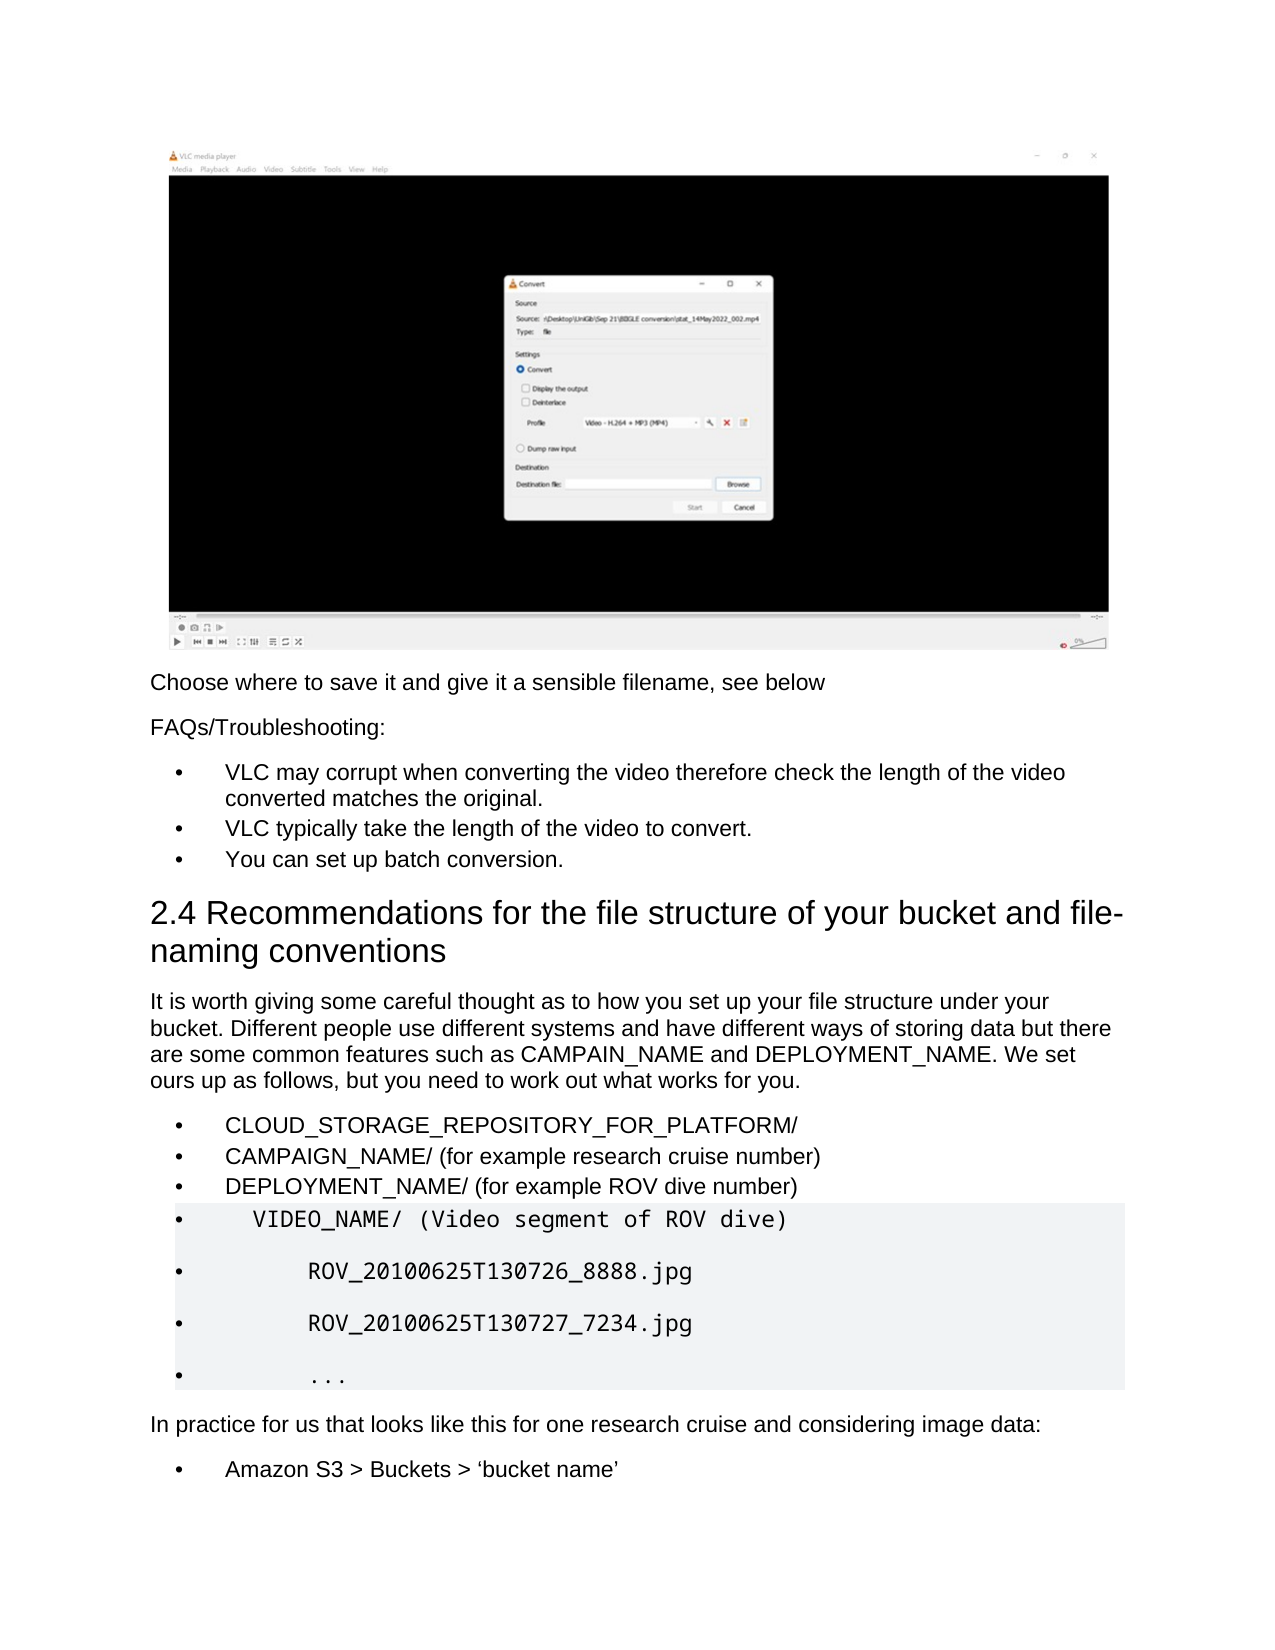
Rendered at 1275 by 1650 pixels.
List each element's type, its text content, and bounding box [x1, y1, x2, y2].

list DEPLOYMENT_NAME/ (for example ROV dive number) [175, 1173, 1125, 1199]
text It is worth giving some careful thought as to how you set up your file structure under your bucket. Different people use different systems and have different ways of storing data but there are some common features such as CAMPAIN_NAME and DEPLOYMENT_NAME. We set ours up as follows, but you need to work out what works for you. [150, 988, 1125, 1094]
list CAMPAIGN_NAME/ (for example research cruise number) [175, 1143, 1125, 1169]
list You can set up batch conversion. [175, 846, 1125, 872]
text Choose where to save it and give it a sensible filename, see below [150, 669, 1125, 695]
list VLC typically take the length of the video to convert. [175, 815, 1125, 842]
text In practice for us that looks like this for one research cruise and considering image data: [150, 1411, 1125, 1437]
list Amazon S3 > Buckets > ‘bucket name’ [175, 1456, 1125, 1483]
list ROV_20100625T130726_8888.jpg [175, 1255, 1125, 1286]
picture [168, 150, 1109, 650]
subtitle 2.4 Recommendations for the file structure of your bucket and file-naming conventions [150, 893, 1125, 969]
list ROV_20100625T130727_7234.jpg [175, 1307, 1125, 1338]
list VIDEO_NAME/ (Video segment of ROV dive) [175, 1203, 1125, 1234]
list ... [175, 1359, 1125, 1390]
list CLOUD_STORAGE_REPOSITORY_FOR_PLATFORM/ [175, 1112, 1125, 1139]
text FAQs/Troubleshooting: [150, 714, 1125, 740]
list VLC may corrupt when converting the video therefore check the length of the video converted matches the original. [175, 759, 1125, 812]
